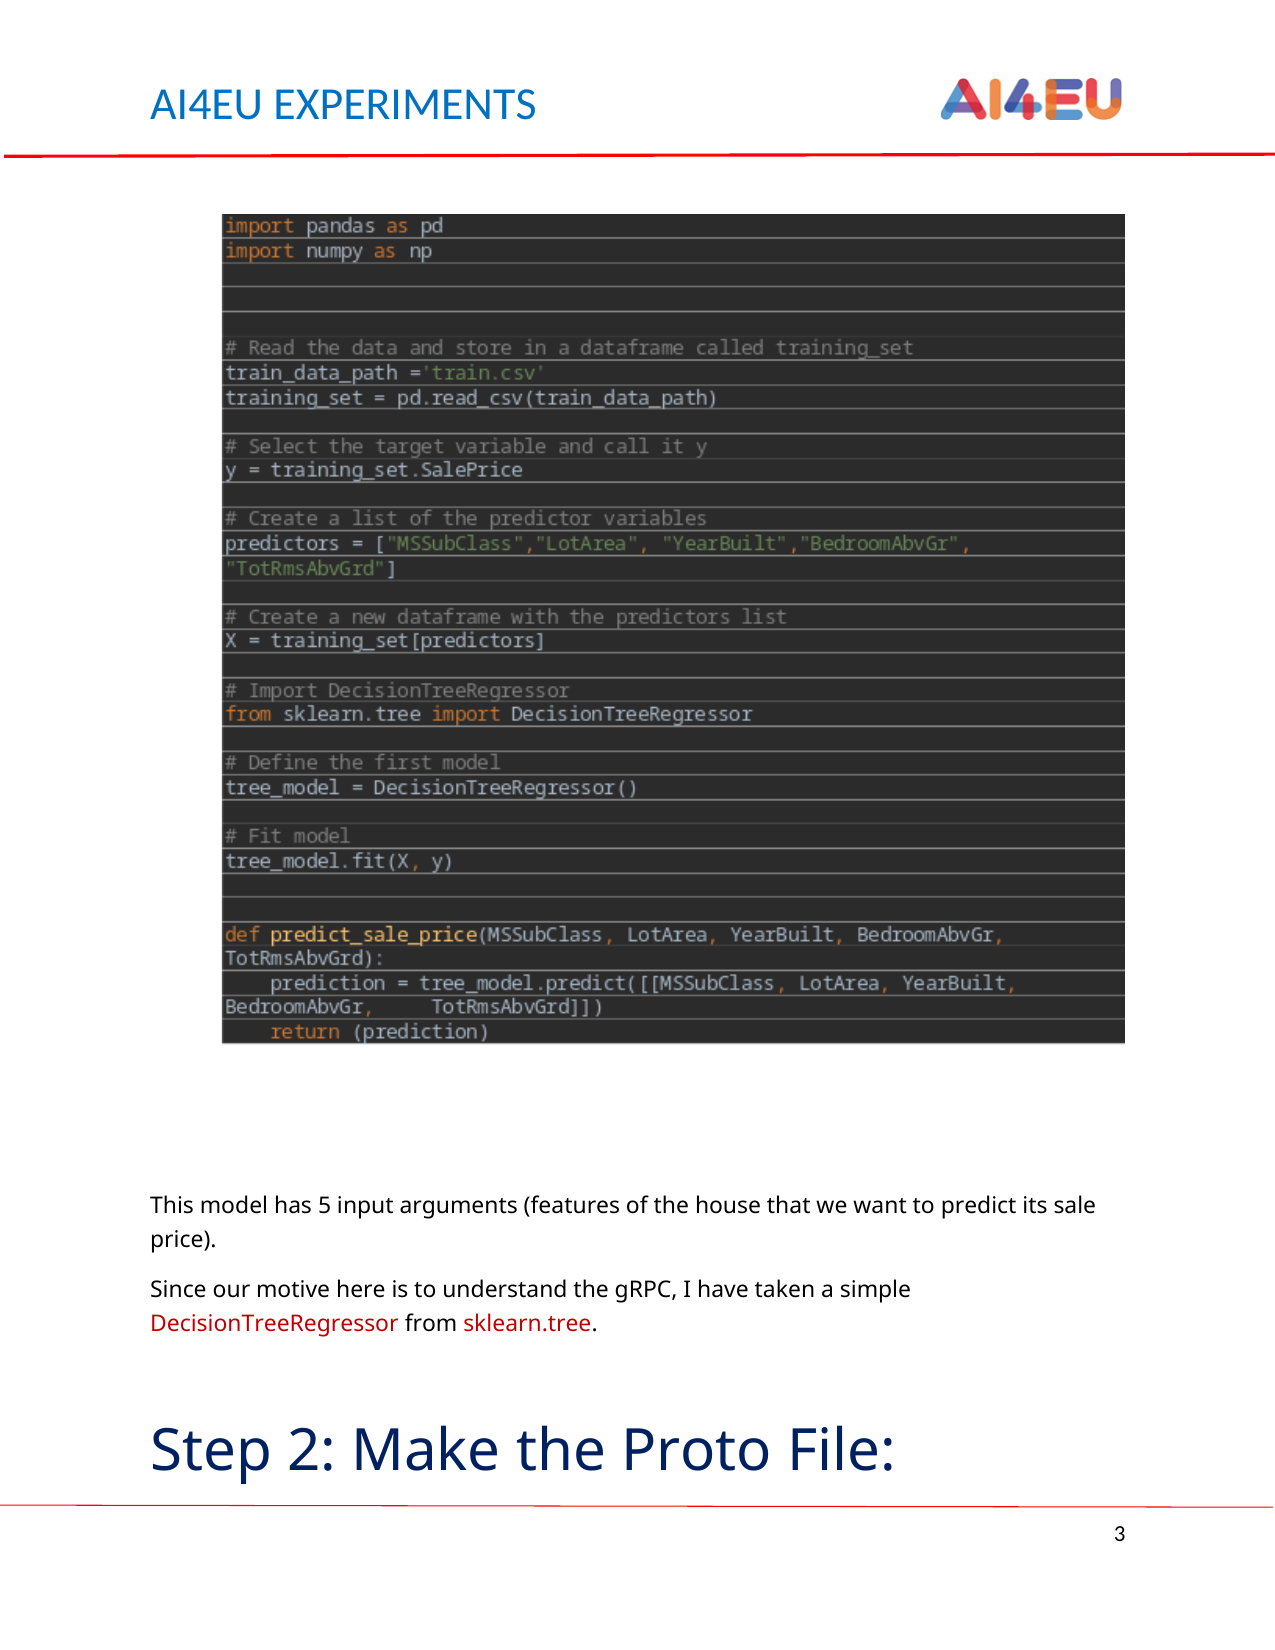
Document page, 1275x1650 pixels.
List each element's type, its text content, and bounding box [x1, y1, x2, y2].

text Since our motive here is to understand the gRPC, I have taken a simple DecisionTreeRegressor from sklearn.tree. [150, 1273, 1125, 1338]
text Step 2: Make the Proto File: [150, 1408, 1125, 1487]
picture [940, 78, 1122, 120]
text This model has 5 input arguments (features of the house that we want to predict its sale price). [150, 1189, 1125, 1254]
